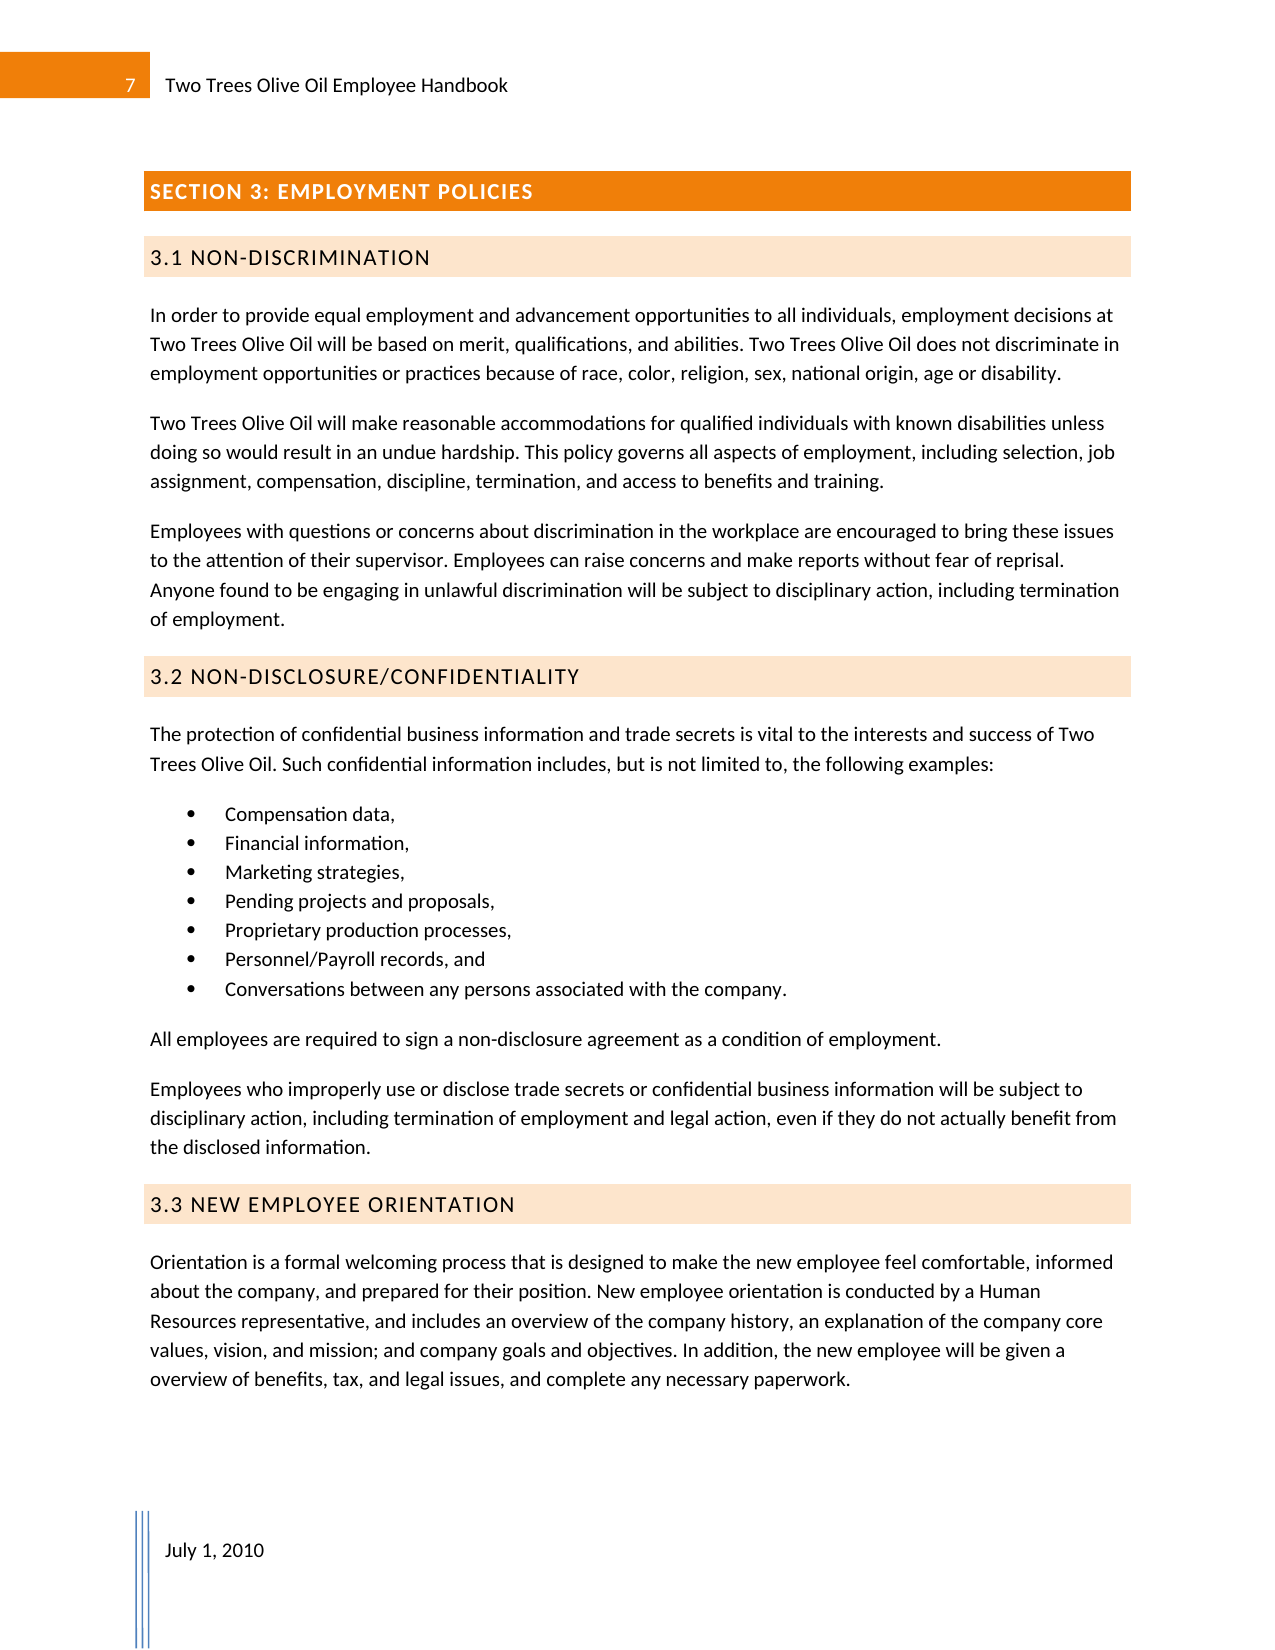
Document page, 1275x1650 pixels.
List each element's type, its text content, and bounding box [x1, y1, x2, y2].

list Pending projects and proposals, [187, 888, 1125, 914]
text Orientation is a formal welcoming process that is designed to make the new employee feel comfortable, informed about the company, and prepared for their position. New employee orientation is conducted by a Human Resources representative, and includes an overview of the company history, an explanation of the company core values, vision, and mission; and company goals and objectives. In addition, the new employee will be given a overview of benefits, tax, and legal issues, and complete any necessary paperwork. [150, 1249, 1125, 1392]
text In order to provide equal employment and advancement opportunities to all individuals, employment decisions at Two Trees Olive Oil will be based on merit, qualifications, and abilities. Two Trees Olive Oil does not discriminate in employment opportunities or practices because of race, color, religion, sex, national origin, age or disability. [150, 302, 1125, 386]
text The protection of confidential business information and trade secrets is vital to the interests and success of Two Trees Olive Oil. Such confidential information includes, but is not limited to, the following examples: [150, 722, 1125, 776]
text Employees who improperly use or disclose trade secrets or confidential business information will be subject to disciplinary action, including termination of employment and legal action, even if they do not actually benefit from the disclosed information. [150, 1076, 1125, 1159]
subtitle 3.1 NON-DISCRIMINATION [150, 243, 1125, 271]
list Compensation data, [187, 801, 1125, 826]
list Financial information, [187, 830, 1125, 855]
list Marketing strategies, [187, 859, 1125, 884]
list Personnel/Payroll records, and [187, 947, 1125, 972]
subtitle 3.2 NON-DISCLOSURE/CONFIDENTIALITY [150, 662, 1125, 690]
list Conversations between any persons associated with the company. [187, 976, 1125, 1001]
subtitle SECTION 3: EMPLOYMENT POLICIES [150, 177, 1125, 205]
text All employees are required to sign a non-disclosure agreement as a condition of employment. [150, 1026, 1125, 1051]
text Employees with questions or concerns about discrimination in the workplace are encouraged to bring these issues to the attention of their supervisor. Employees can raise concerns and make reports without fear of reprisal. Anyone found to be engaging in unlawful discrimination will be subject to disciplinary action, including termination of employment. [150, 518, 1125, 631]
subtitle 3.3 NEW EMPLOYEE ORIENTATION [150, 1190, 1125, 1218]
text Two Trees Olive Oil will make reasonable accommodations for qualified individuals with known disabilities unless doing so would result in an undue hardship. This policy governs all aspects of employment, including selection, job assignment, compensation, discipline, termination, and access to benefits and training. [150, 410, 1125, 494]
list Proprietary production processes, [187, 917, 1125, 943]
